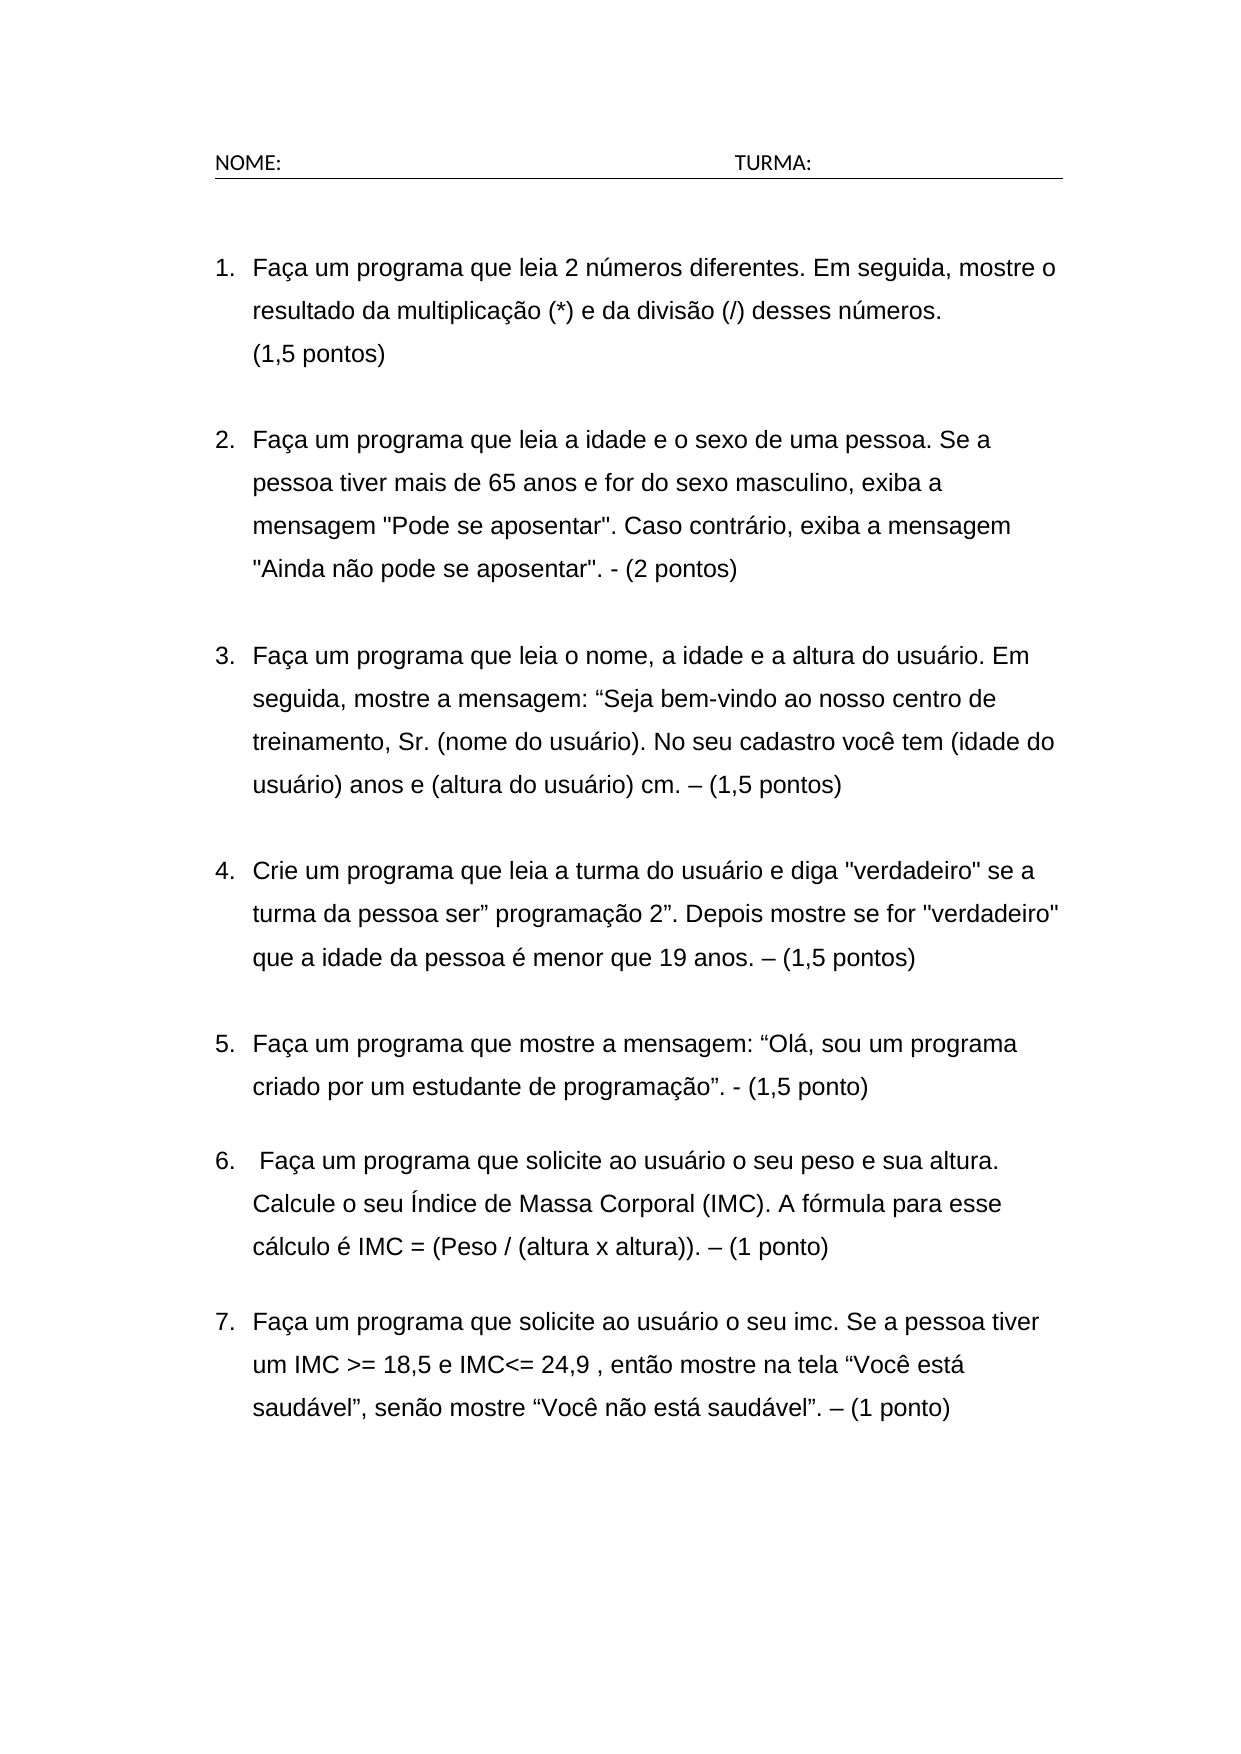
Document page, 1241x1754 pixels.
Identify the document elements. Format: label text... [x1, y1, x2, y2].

list Faça um programa que solicite ao usuário o seu imc. Se a pessoa tiver um IMC >= 18,5 e IMC<= 24,9 , então mostre na tela “Você está saudável”, senão mostre “Você não está saudável”. – (1 ponto) [215, 1306, 1063, 1421]
text NOME: TURMA: [215, 148, 1063, 178]
list Faça um programa que leia a idade e o sexo de uma pessoa. Se a pessoa tiver mais de 65 anos e for do sexo masculino, exiba a mensagem "Pode se aposentar". Caso contrário, exiba a mensagem "Ainda não pode se aposentar". - (2 pontos) [215, 425, 1063, 583]
list Faça um programa que mostre a mensagem: “Olá, sou um programa criado por um estudante de programação”. - (1,5 ponto) [215, 1029, 1063, 1101]
list (1,5 pontos) [252, 339, 1063, 367]
list Crie um programa que leia a turma do usuário e diga "verdadeiro" se a turma da pessoa ser” programação 2”. Depois mostre se for "verdadeiro" que a idade da pessoa é menor que 19 anos. – (1,5 pontos) [215, 856, 1063, 971]
list Faça um programa que leia 2 números diferentes. Em seguida, mostre o resultado da multiplicação (*) e da divisão (/) desses números. [215, 252, 1063, 324]
list Faça um programa que leia o nome, a idade e a altura do usuário. Em seguida, mostre a mensagem: “Seja bem-vindo ao nosso centro de treinamento, Sr. (nome do usuário). No seu cadastro você tem (idade do usuário) anos e (altura do usuário) cm. – (1,5 pontos) [215, 641, 1063, 799]
list Faça um programa que solicite ao usuário o seu peso e sua altura. Calcule o seu Índice de Massa Corporal (IMC). A fórmula para esse cálculo é IMC = (Peso / (altura x altura)). – (1 ponto) [215, 1146, 1063, 1261]
